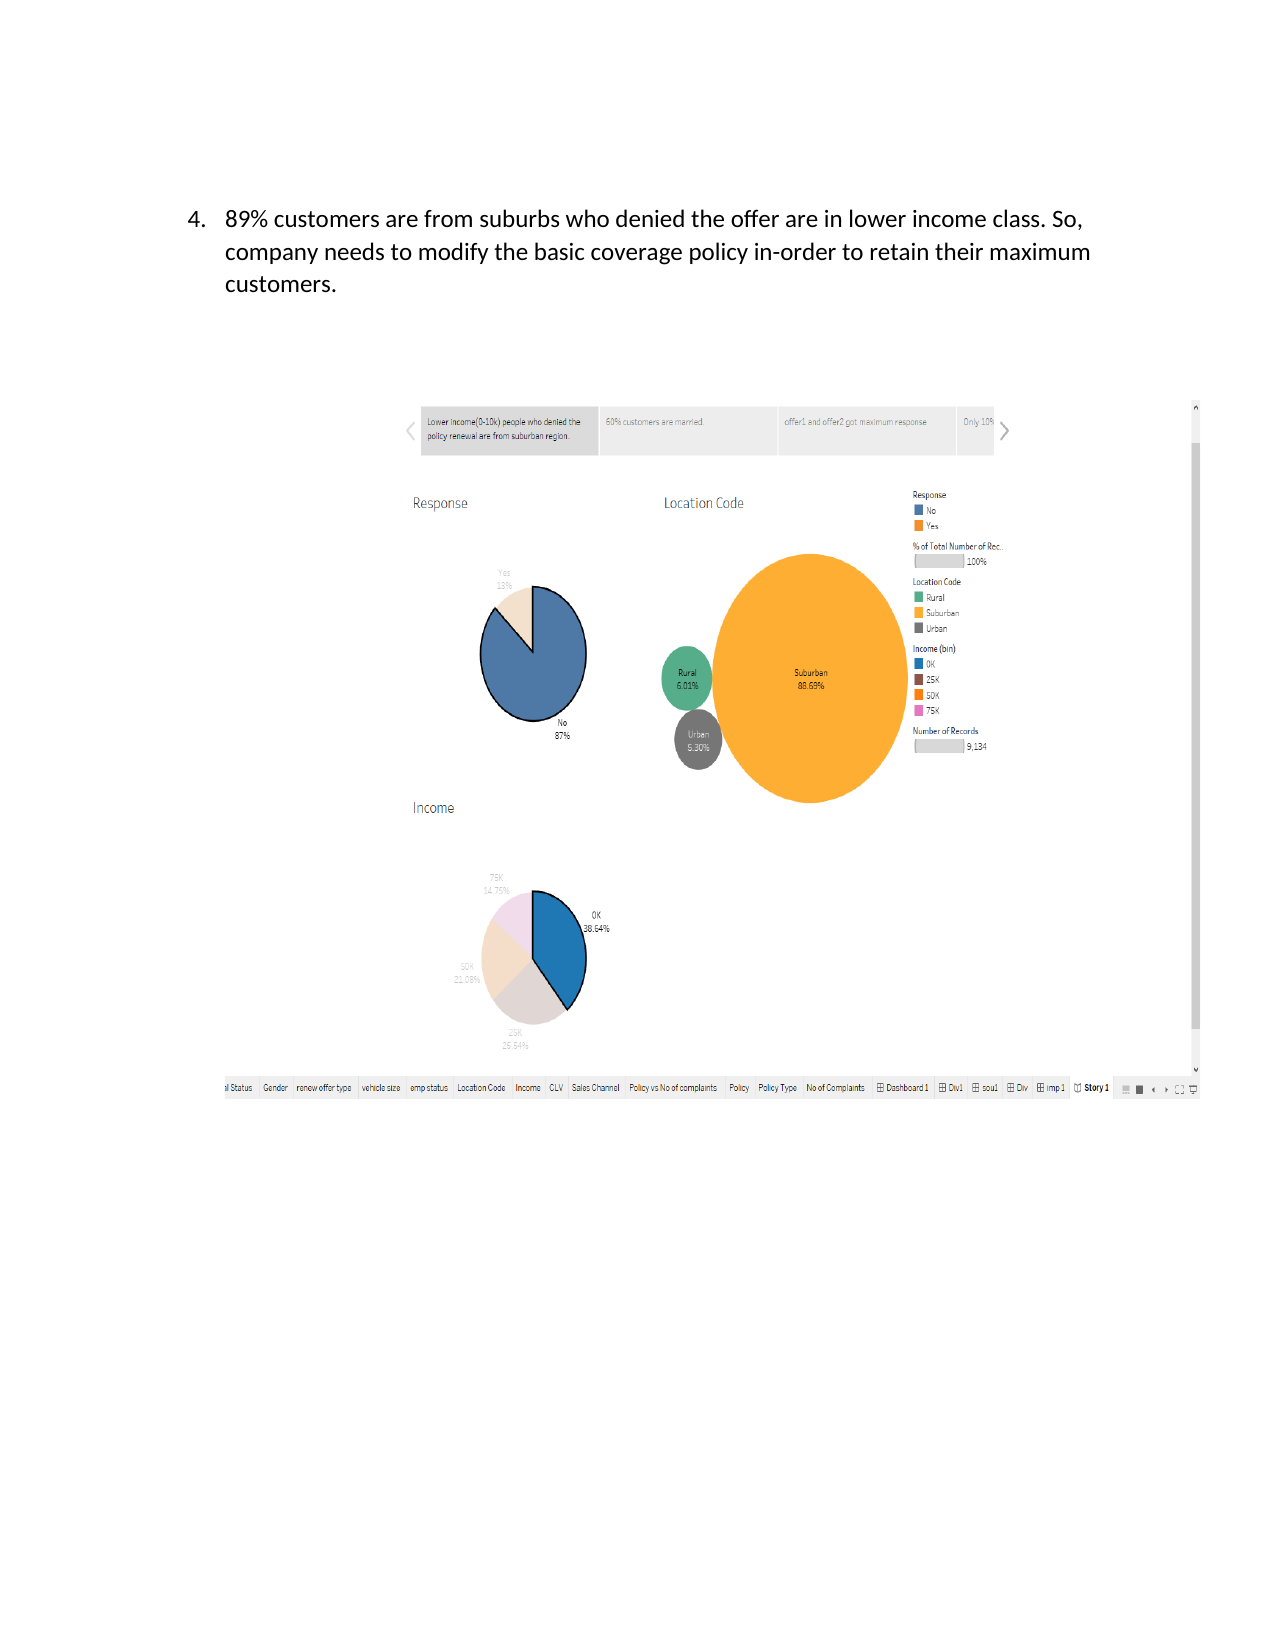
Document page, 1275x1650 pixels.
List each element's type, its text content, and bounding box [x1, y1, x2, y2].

picture [225, 400, 1200, 1099]
list 89% customers are from suburbs who denied the offer are in lower income class. So, company needs to modify the basic coverage policy in-order to retain their maximum customers. [187, 203, 1125, 299]
